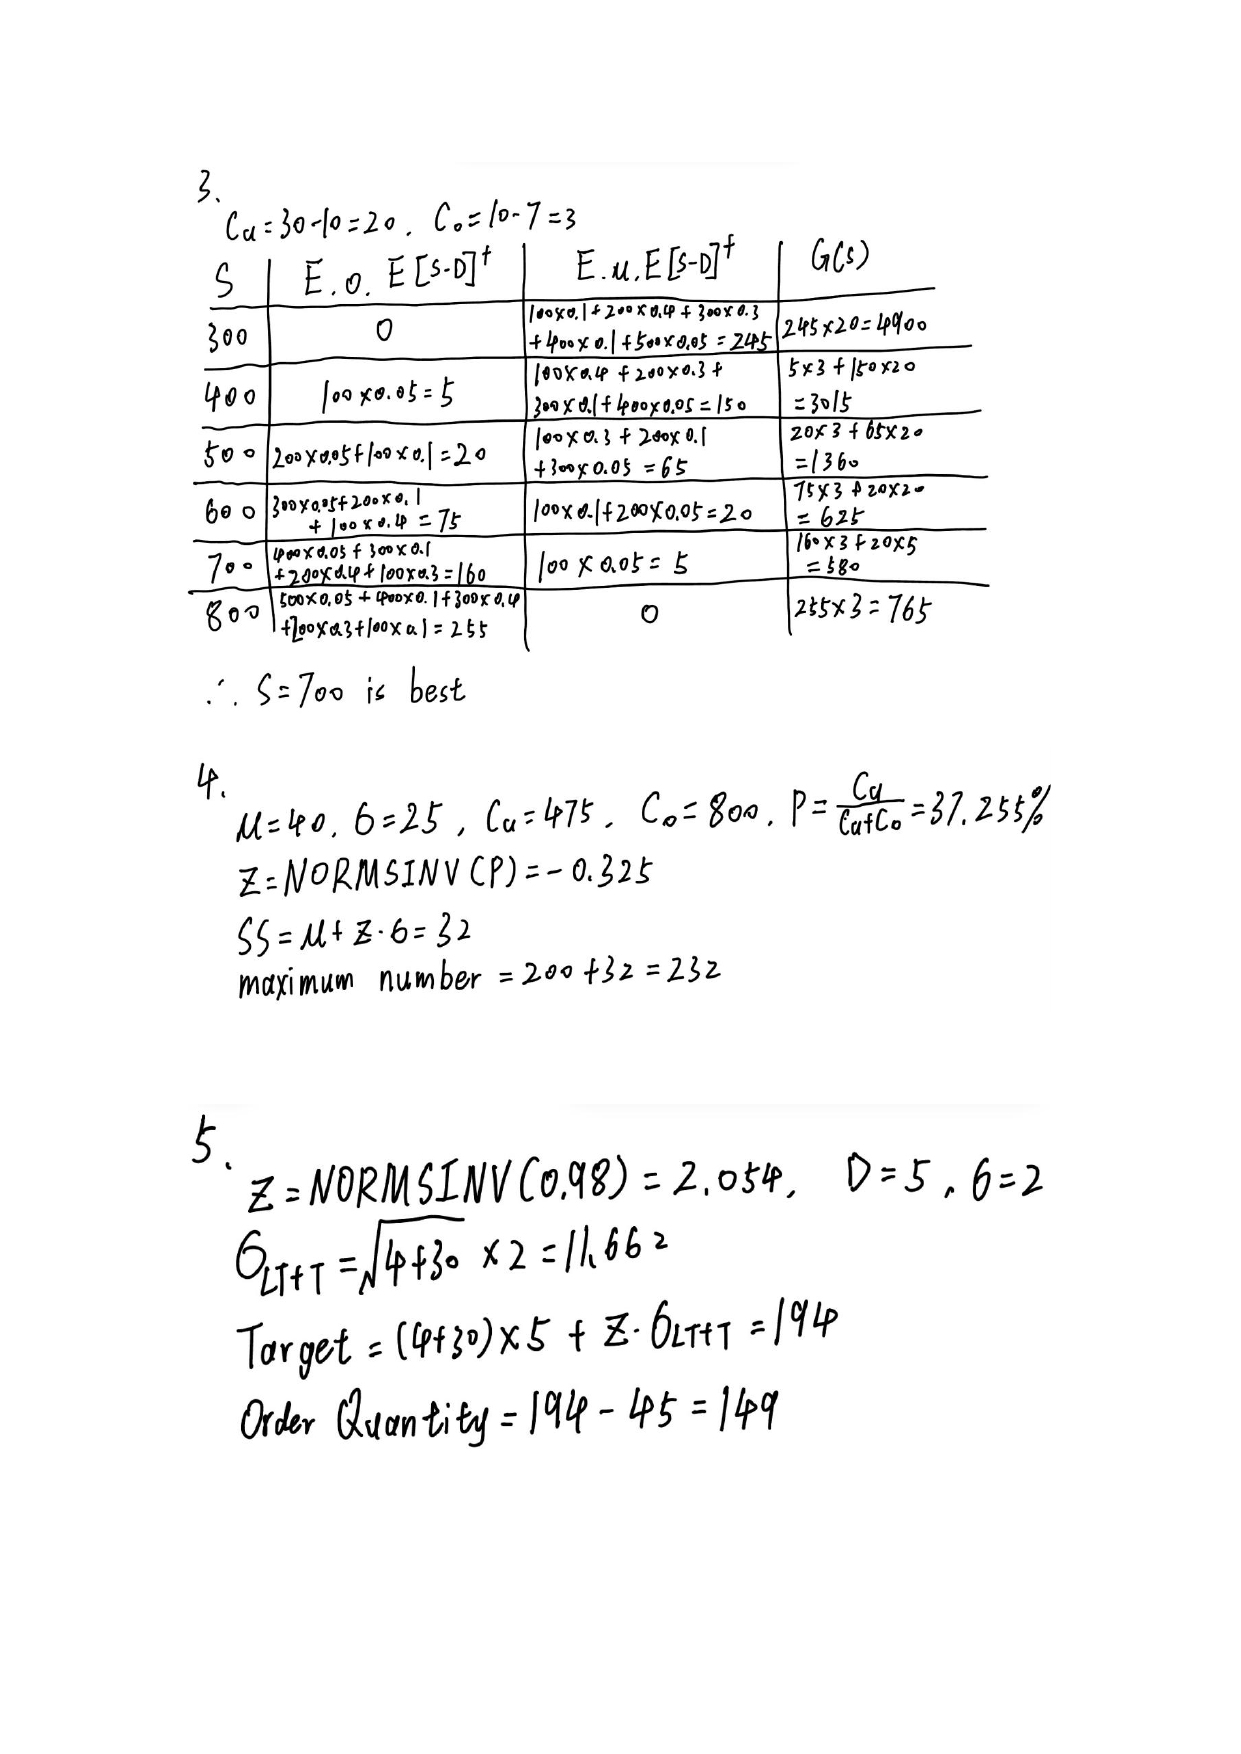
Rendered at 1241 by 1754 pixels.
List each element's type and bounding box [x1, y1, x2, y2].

picture [187, 747, 1051, 1011]
picture [187, 162, 1002, 722]
picture [187, 1104, 1051, 1466]
